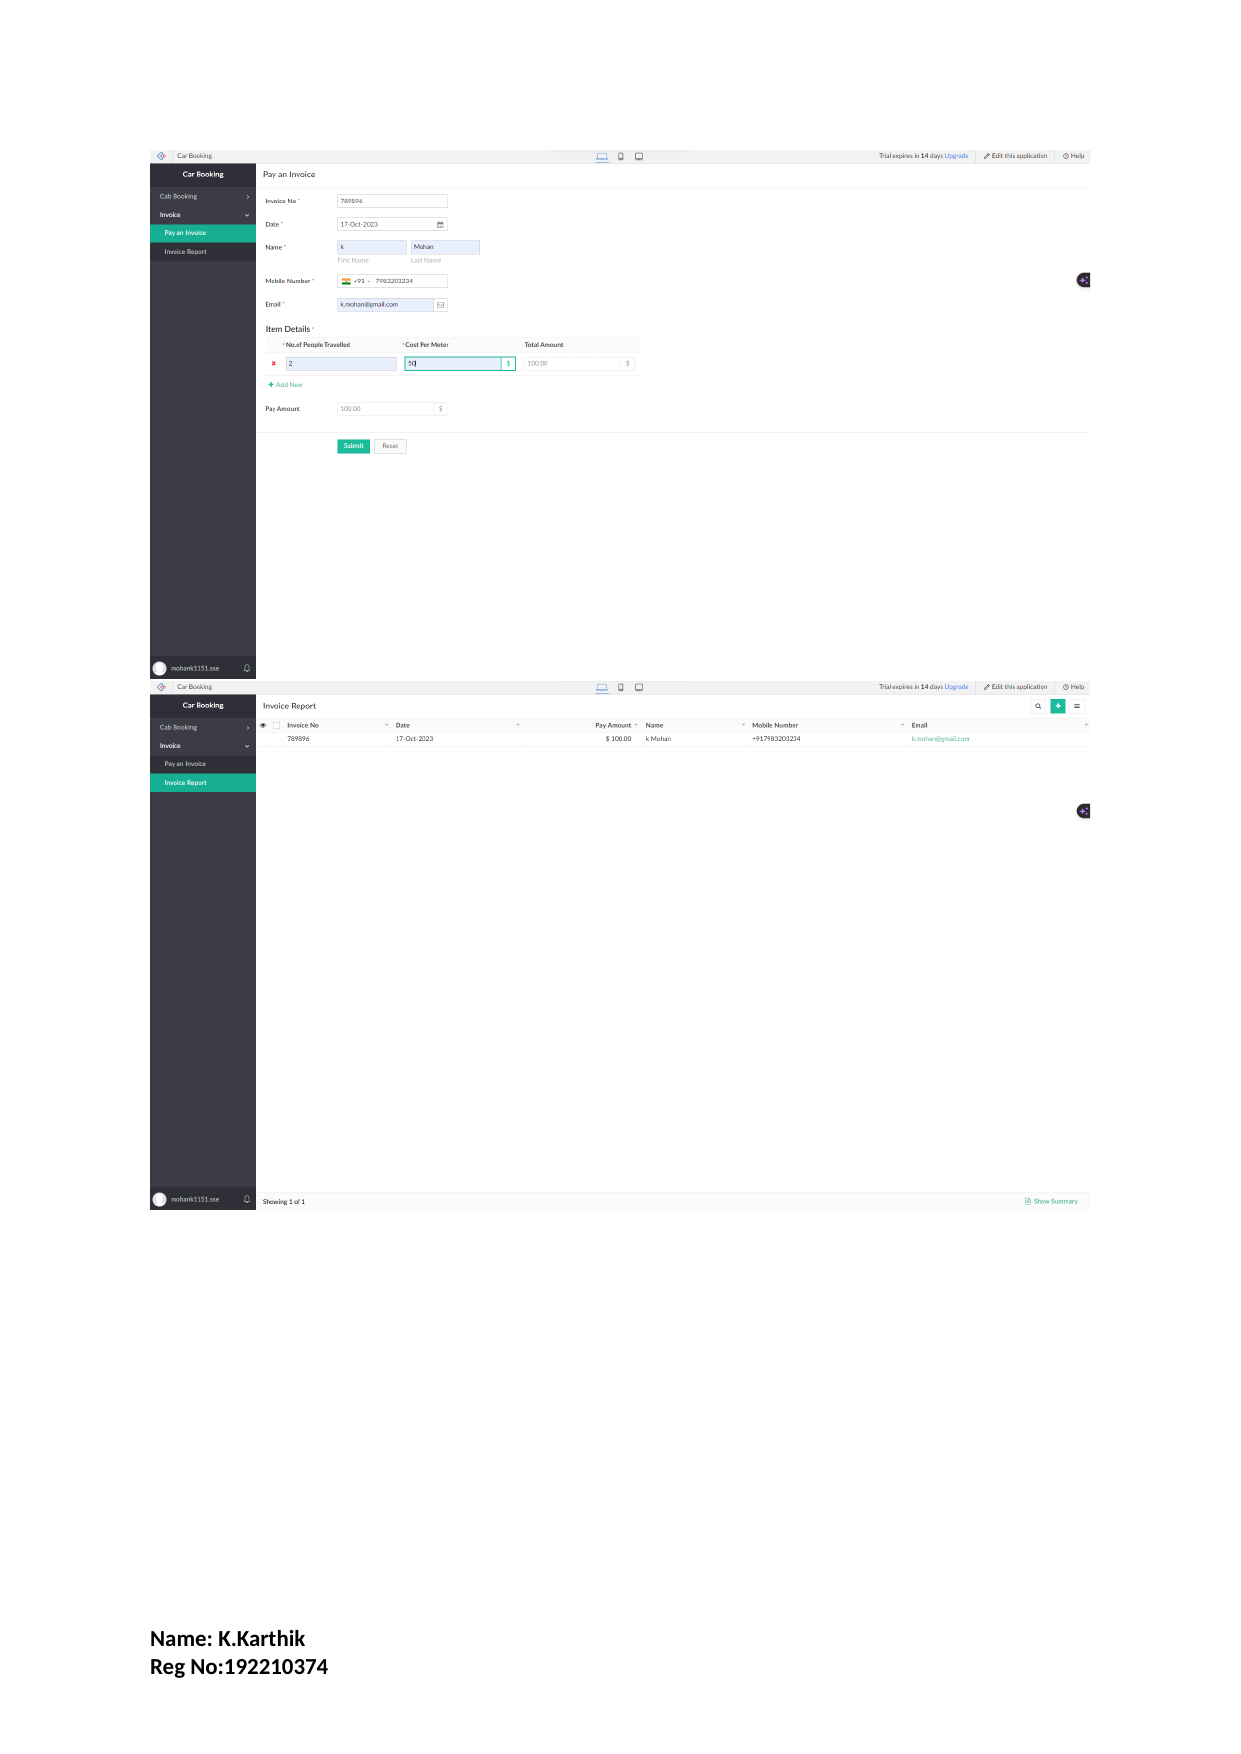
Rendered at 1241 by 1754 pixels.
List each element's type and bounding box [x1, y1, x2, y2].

picture [150, 681, 1091, 1210]
picture [150, 150, 1091, 679]
